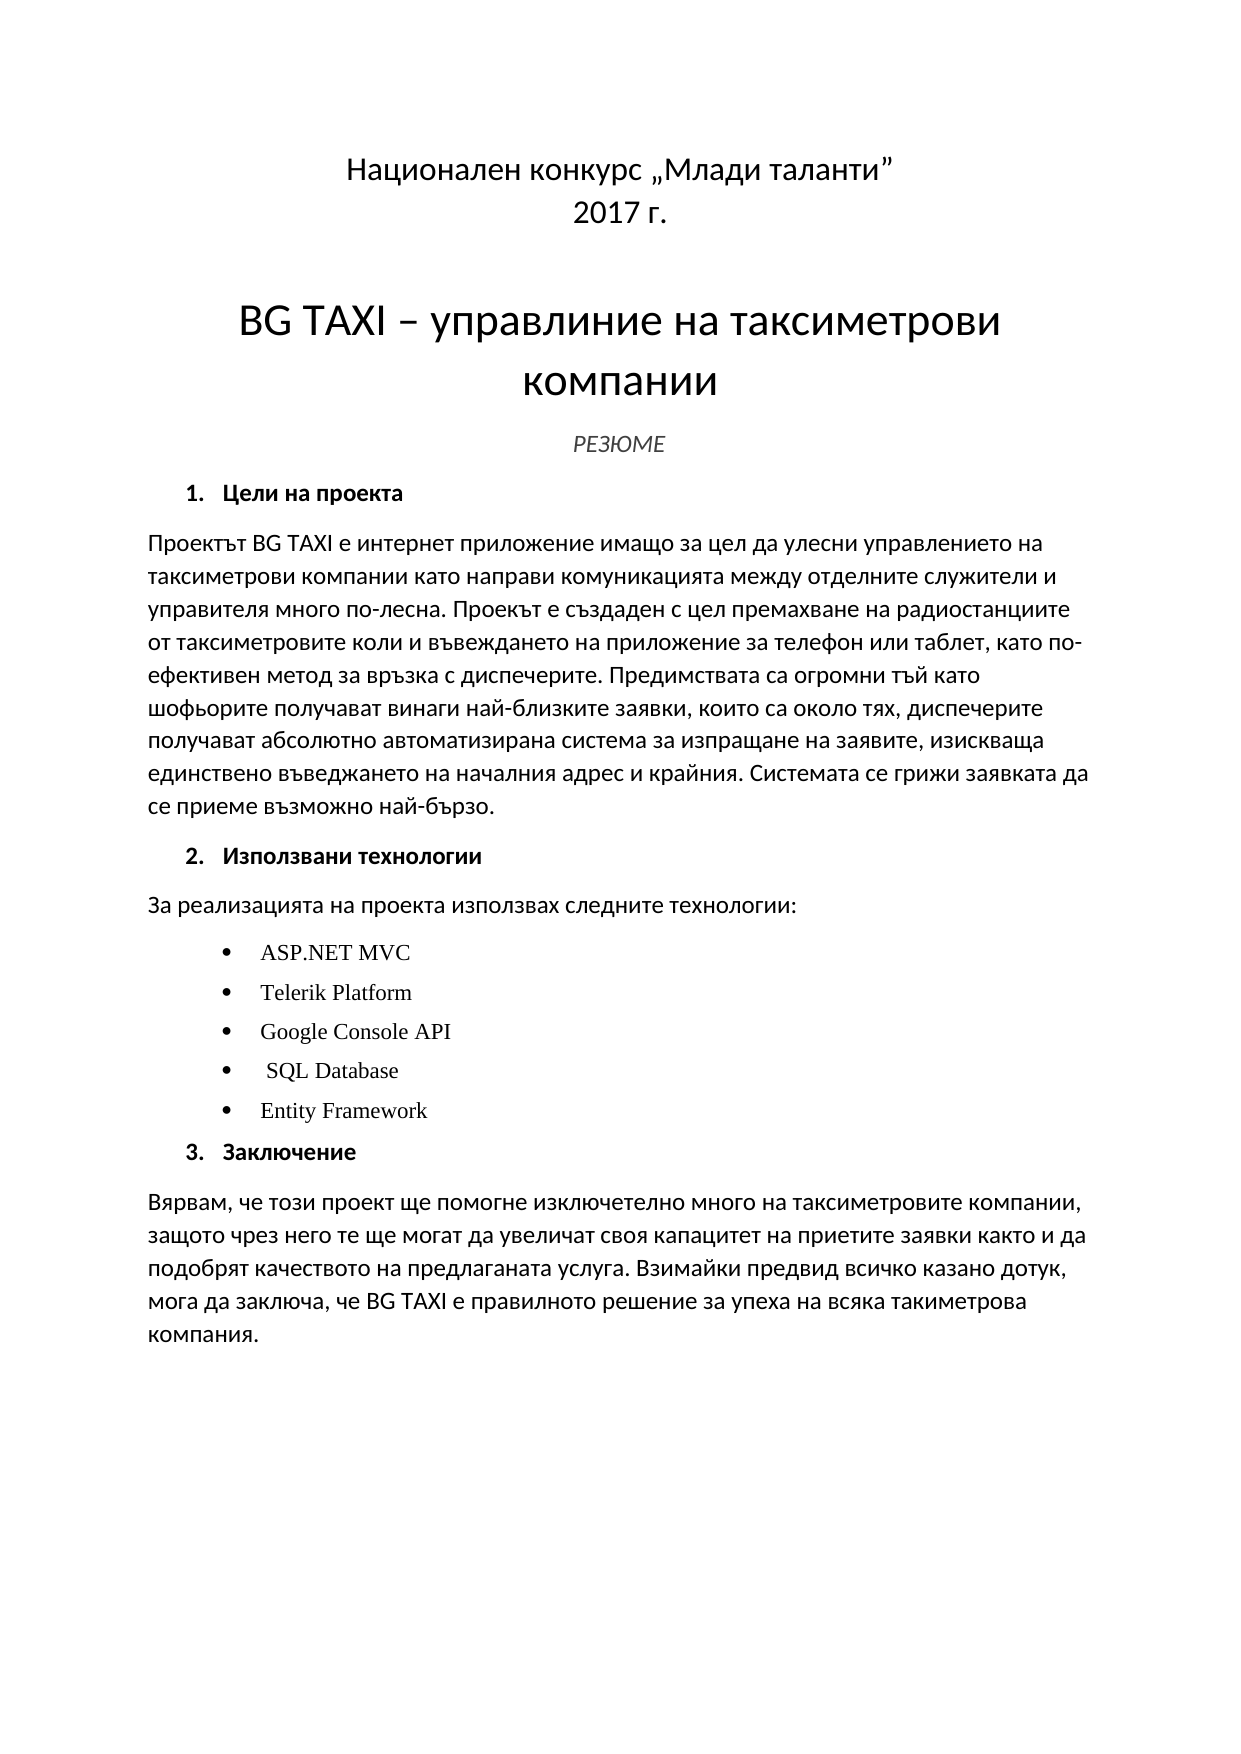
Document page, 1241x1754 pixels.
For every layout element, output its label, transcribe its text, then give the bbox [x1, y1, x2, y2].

list Google Console API [223, 1018, 1093, 1044]
text За реализацията на проекта използвах следните технологии: [148, 889, 1093, 920]
list SQL Database [223, 1058, 1093, 1084]
text Проектът BG TAXI е интернет приложение имащо за цел да улесни управлението на таксиметрови компании като направи комуникацията между отделните служители и управителя много по-лесна. Проекът е създаден с цел премахване на радиостанциите от таксиметровите коли и въвеждането на приложение за телефон или таблет, като по-ефективен метод за връзка с диспечерите. Предимствата са огромни тъй като шофьорите получават винаги най-близките заявки, които са около тях, диспечерите получават абсолютно автоматизирана система за изпращане на заявите, изискваща единствено въведжането на началния адрес и крайния. Системата се грижи заявката да се приеме възможно най-бързо. [148, 527, 1093, 821]
list Използвани технологии [185, 840, 1093, 871]
list ASP.NET MVC [223, 939, 1093, 966]
text BG TAXI – управлиние на таксиметрови компании [148, 291, 1093, 407]
text Национален конкурс „Млади таланти” [148, 148, 1093, 188]
list Telerik Platform [223, 979, 1093, 1005]
text 2017 г. [148, 192, 1093, 232]
text Вярвам, че този проект ще помогне изключетелно много на таксиметровите компании, защото чрез него те ще могат да увеличат своя капацитет на приетите заявки както и да подобрят качеството на предлаганата услуга. Взимайки предвид всичко казано дотук, мога да заключа, че BG TAXI е правилното решение за упеха на всяка такиметрова компания. [148, 1186, 1093, 1348]
list Еntity Framework [223, 1097, 1093, 1123]
text РЕЗЮМЕ [148, 428, 1093, 458]
list Заключение [185, 1137, 1093, 1167]
list Цели на проекта [185, 477, 1093, 508]
